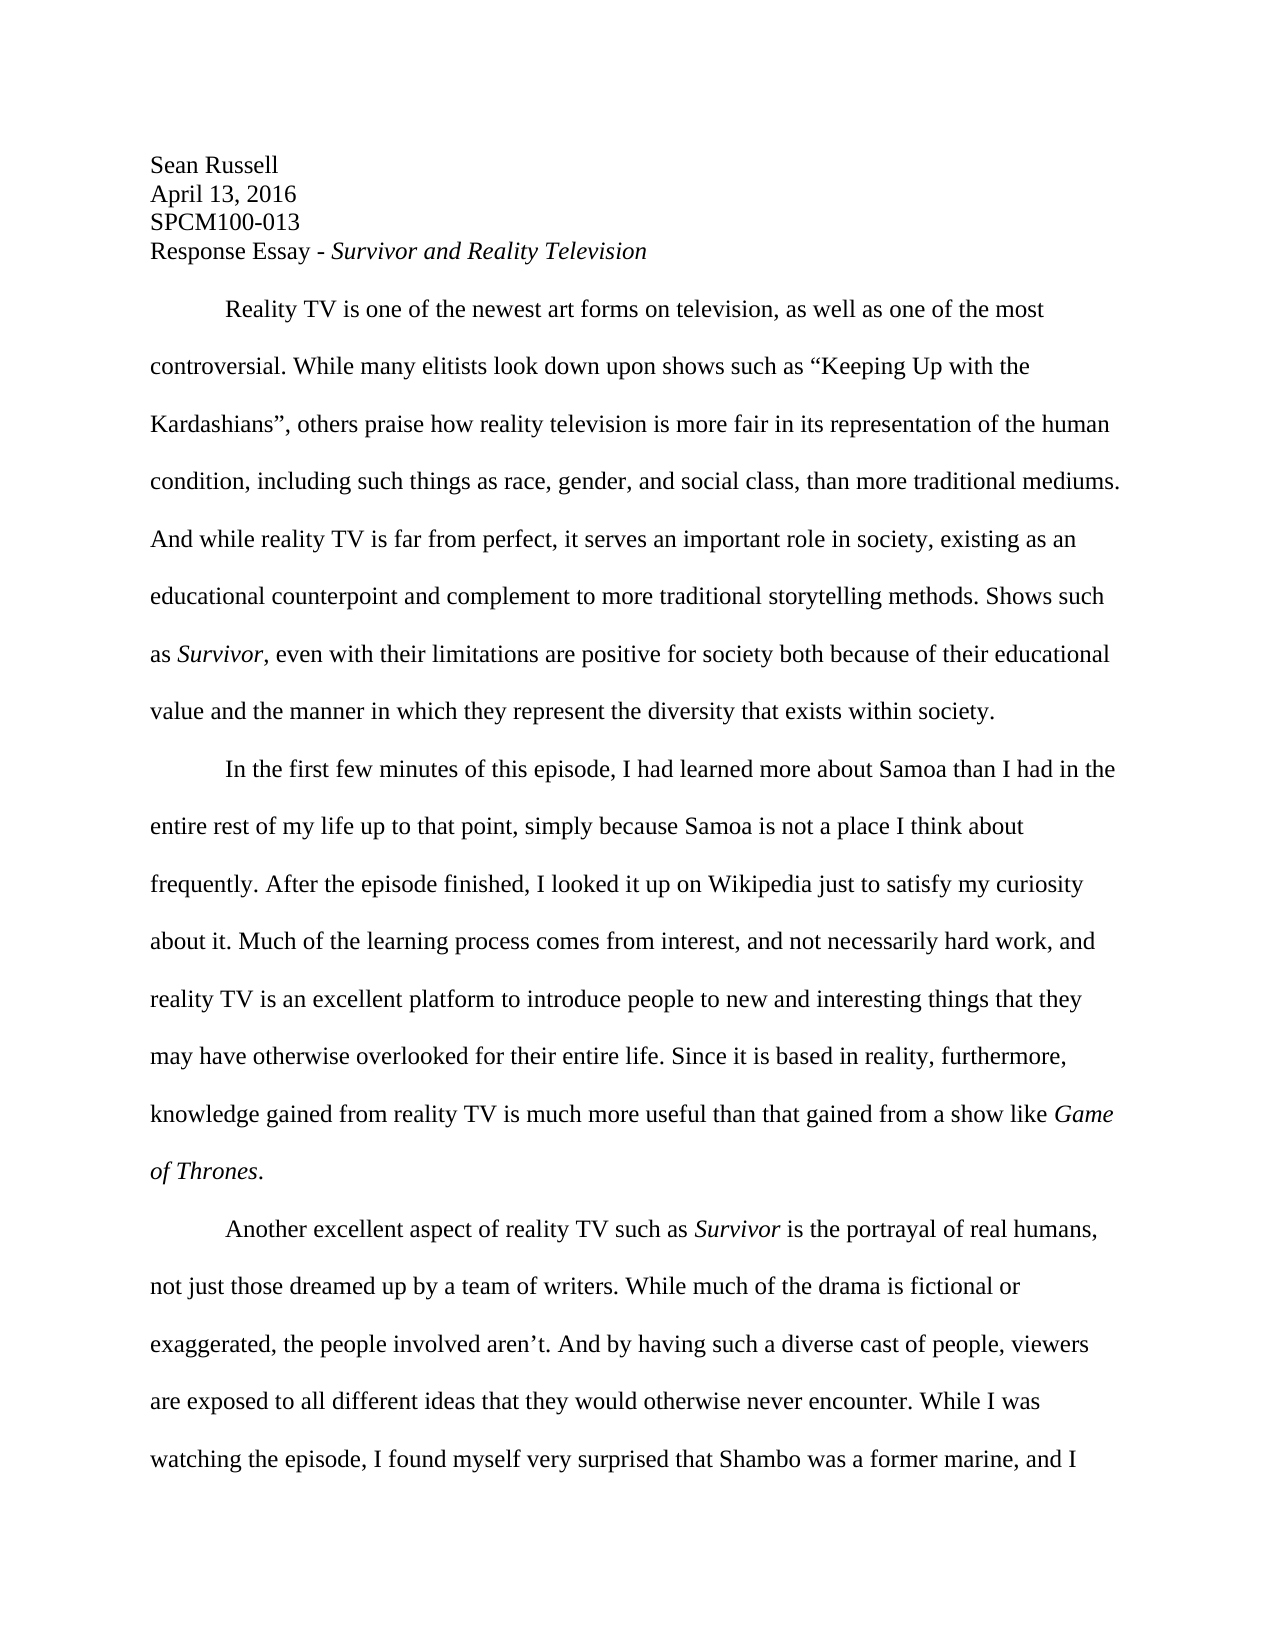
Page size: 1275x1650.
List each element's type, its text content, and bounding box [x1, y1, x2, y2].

text Sean Russell April 13, 2016 SPCM100-013 Response Essay - Survivor and Reality Television [150, 150, 1125, 265]
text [150, 1214, 1125, 1472]
text In the first few minutes of this episode, I had learned more about Samoa than I had in the entire rest of my life up to that point, simply because Samoa is not a place I think about frequently. After the episode finished, I looked it up on Wikipedia just to satisfy my curiosity about it. Much of the learning process comes from interest, and not necessarily hard work, and reality TV is an excellent platform to introduce people to new and interesting things that they may have otherwise overlooked for their entire life. Since it is based in reality, furthermore, knowledge gained from reality TV is much more useful than that gained from a show like Game of Thrones. [150, 754, 1125, 1185]
text Reality TV is one of the newest art forms on television, as well as one of the most controversial. While many elitists look down upon shows such as “Keeping Up with the Kardashians”, others praise how reality television is more fair in its representation of the human condition, including such things as race, gender, and social class, than more traditional mediums. And while reality TV is far from perfect, it serves an important role in society, existing as an educational counterpoint and complement to more traditional storytelling methods. Shows such as Survivor, even with their limitations are positive for society both because of their educational value and the manner in which they represent the diversity that exists within society. [150, 294, 1125, 725]
